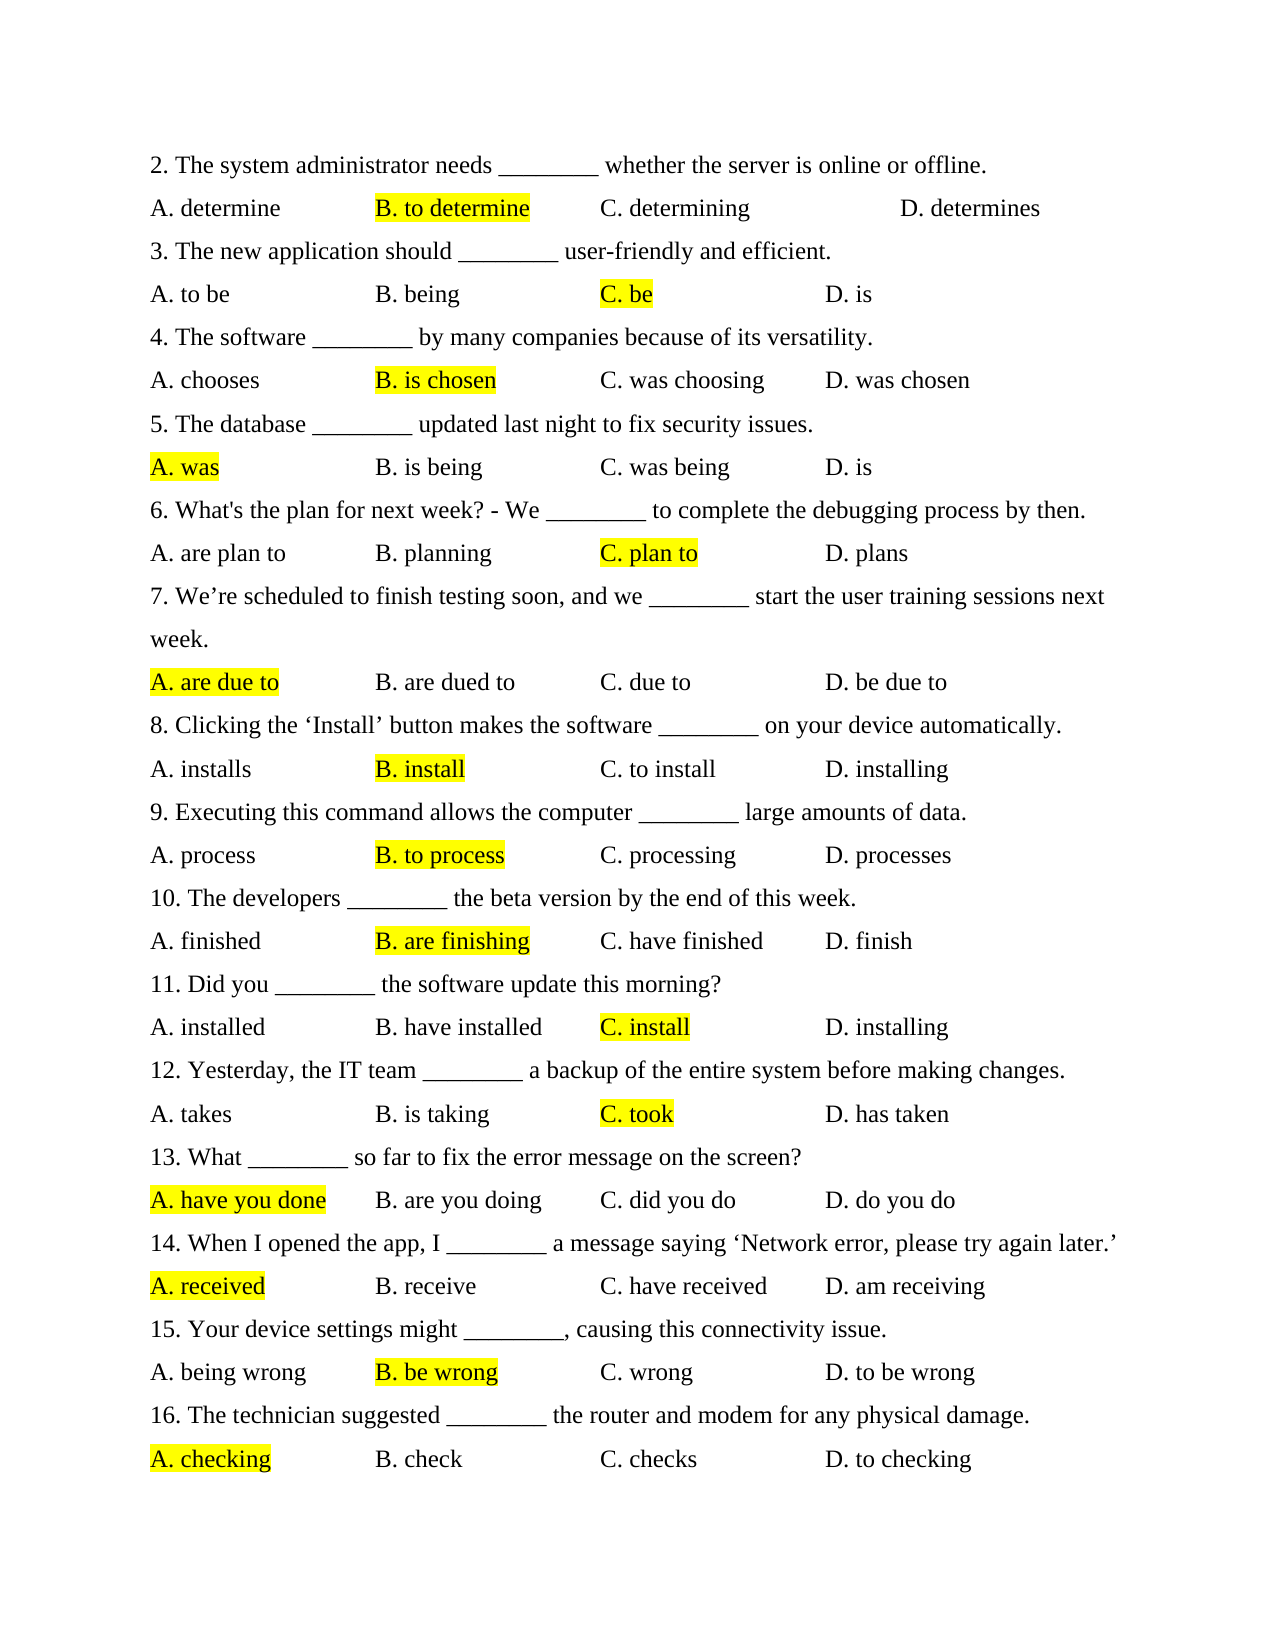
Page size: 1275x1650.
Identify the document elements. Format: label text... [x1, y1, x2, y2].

text A. installed B. have installed C. install D. installing [150, 1012, 1125, 1041]
text A. to be B. being C. be D. is [653, 279, 1125, 308]
text A. received B. receive C. have received D. am receiving [265, 1271, 1125, 1300]
text A. determine B. to determine C. determining D. determines [530, 193, 1125, 222]
text A. installs B. install C. to install D. installing [465, 754, 1125, 782]
text A. takes B. is taking C. took D. has taken [150, 1099, 600, 1127]
text 2. The system administrator needs ________ whether the server is online or offline. [150, 150, 1125, 179]
text 15. Your device settings might ________, causing this connectivity issue. [150, 1314, 1125, 1343]
text A. to be B. being C. be D. is [150, 279, 600, 308]
text A. finished B. are finishing C. have finished D. finish [150, 926, 375, 955]
text 13. What ________ so far to fix the error message on the screen? [150, 1142, 1125, 1171]
text A. are due to B. are dued to C. due to D. be due to [150, 667, 1125, 696]
text 16. The technician suggested ________ the router and modem for any physical damage. [150, 1401, 1125, 1429]
text A. takes B. is taking C. took D. has taken [674, 1099, 1125, 1127]
text A. was B. is being C. was being D. is [219, 452, 1125, 481]
text 3. The new application should ________ user-friendly and efficient. [150, 236, 1125, 265]
text A. are plan to B. planning C. plan to D. plans [698, 538, 1125, 567]
text A. determine B. to determine C. determining D. determines [150, 193, 375, 222]
text A. chooses B. is chosen C. was choosing D. was chosen [496, 366, 1125, 394]
text A. have you done B. are you doing C. did you do D. do you do [326, 1185, 1125, 1214]
text 6. What's the plan for next week? - We ________ to complete the debugging process by then. [150, 495, 1125, 524]
text 5. The database ________ updated last night to fix security issues. [150, 409, 1125, 437]
text A. process B. to process C. processing D. processes [505, 840, 1125, 869]
text 8. Clicking the ‘Install’ button makes the software ________ on your device automatically. [150, 711, 1125, 739]
text A. process B. to process C. processing D. processes [150, 840, 375, 869]
text A. checking B. check C. checks D. to checking [271, 1444, 1125, 1472]
text A. installs B. install C. to install D. installing [150, 754, 375, 782]
text 11. Did you ________ the software update this morning? [150, 969, 1125, 998]
text A. chooses B. is chosen C. was choosing D. was chosen [150, 366, 375, 394]
text 14. When I opened the app, I ________ a message saying ‘Network error, please try again later.’ [150, 1228, 1125, 1257]
text 9. Executing this command allows the computer ________ large amounts of data. [150, 797, 1125, 826]
text 10. The developers ________ the beta version by the end of this week. [150, 883, 1125, 912]
text 7. We’re scheduled to finish testing soon, and we ________ start the user training sessions next week. [150, 581, 1125, 653]
text A. finished B. are finishing C. have finished D. finish [530, 926, 1125, 955]
text A. being wrong B. be wrong C. wrong D. to be wrong [150, 1357, 1125, 1386]
text A. are plan to B. planning C. plan to D. plans [150, 538, 600, 567]
text 12. Yesterday, the IT team ________ a backup of the entire system before making changes. [150, 1056, 1125, 1084]
text 4. The software ________ by many companies because of its versatility. [150, 322, 1125, 351]
